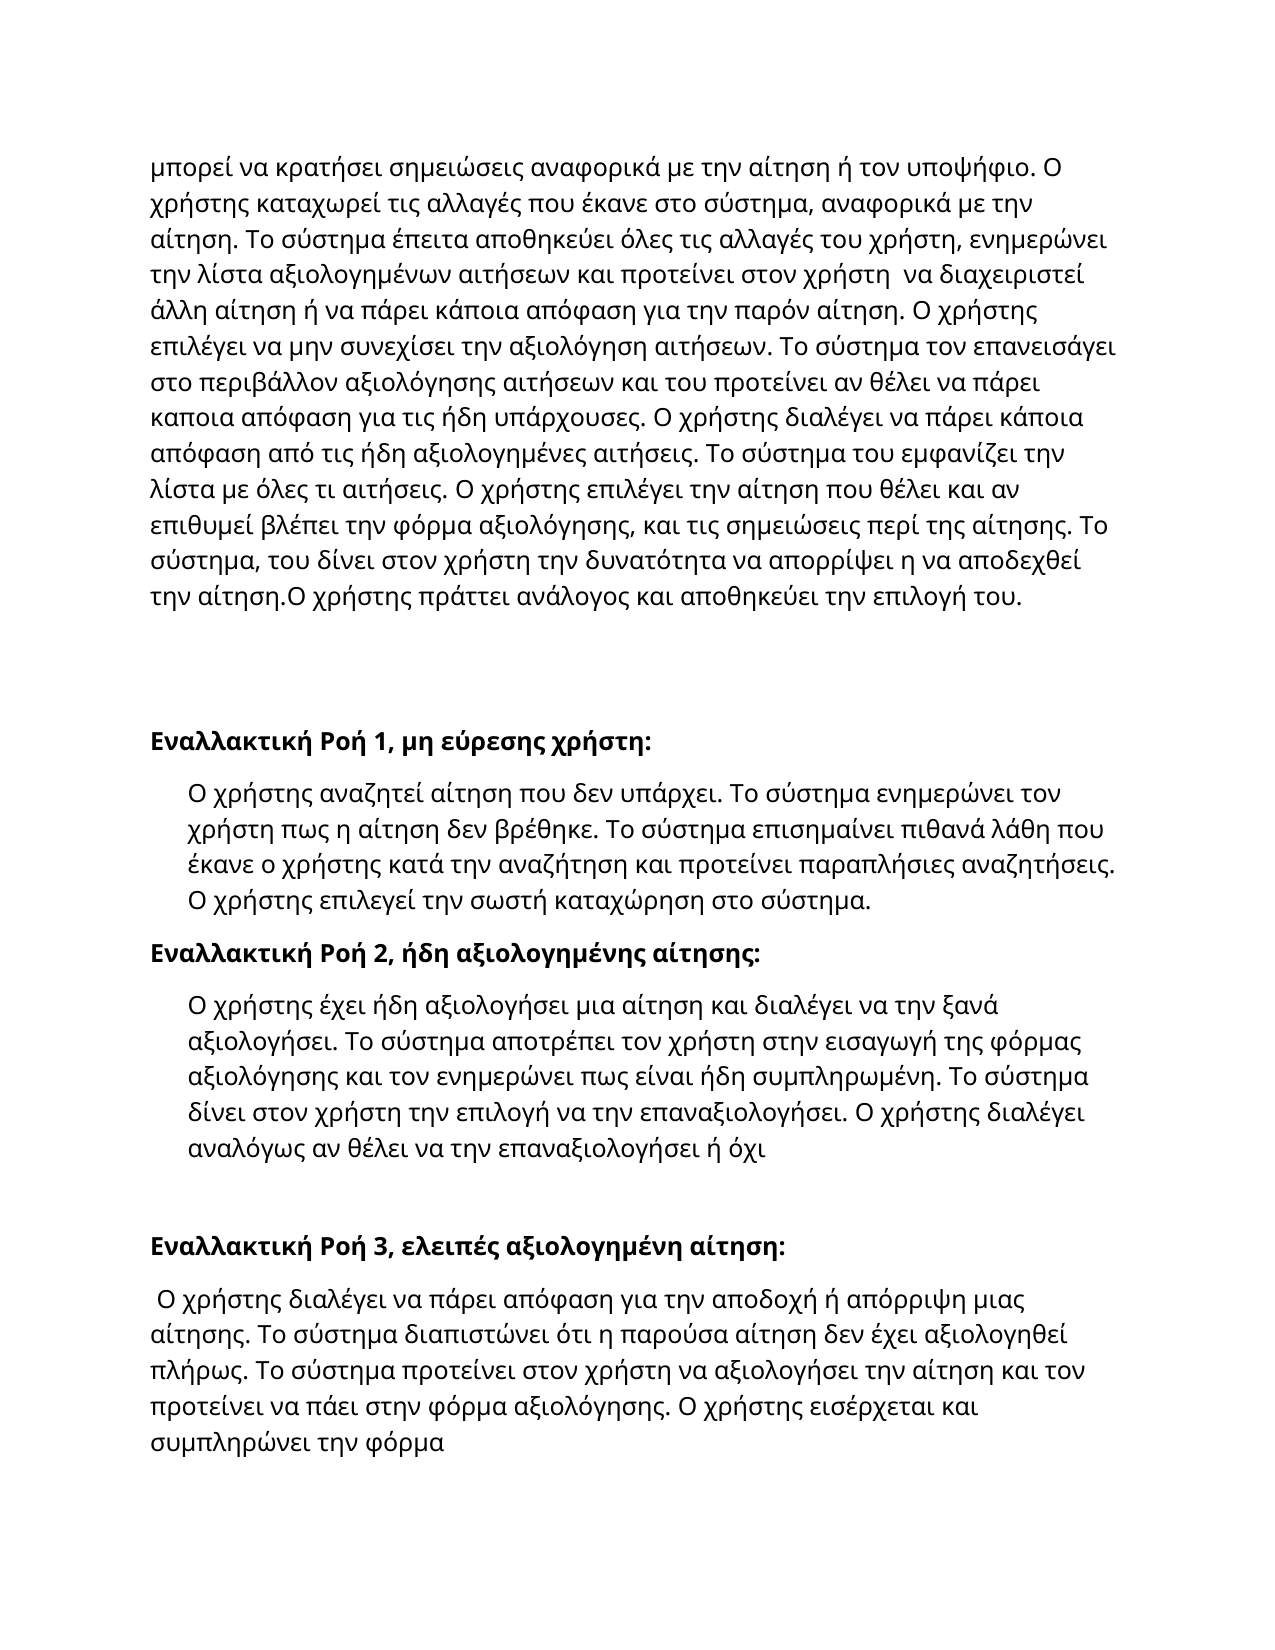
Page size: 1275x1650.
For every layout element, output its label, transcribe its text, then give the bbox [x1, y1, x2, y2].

text Ο χρήστης διαλέγει να πάρει απόφαση για την αποδοχή ή απόρριψη μιας αίτησης. Το σύστημα διαπιστώνει ότι η παρούσα αίτηση δεν έχει αξιολογηθεί πλήρως. Το σύστημα προτείνει στον χρήστη να αξιολογήσει την αίτηση και τον προτείνει να πάει στην φόρμα αξιολόγησης. Ο χρήστης εισέρχεται και συμπληρώνει την φόρμα [150, 1281, 1125, 1458]
text Ο χρήστης αναζητεί αίτηση που δεν υπάρχει. Το σύστημα ενημερώνει τον χρήστη πως η αίτηση δεν βρέθηκε. Το σύστημα επισημαίνει πιθανά λάθη που έκανε ο χρήστης κατά την αναζήτηση και προτείνει παραπλήσιες αναζητήσεις. Ο χρήστης επιλεγεί την σωστή καταχώρηση στο σύστημα. [187, 776, 1125, 917]
text Εναλλακτική Ροή 2, ήδη αξιολογημένης αίτησης: [150, 935, 1125, 969]
text Ο χρήστης έχει ήδη αξιολογήσει μια αίτηση και διαλέγει να την ξανά αξιολογήσει. Το σύστημα αποτρέπει τον χρήστη στην εισαγωγή της φόρμας αξιολόγησης και τον ενημερώνει πως είναι ήδη συμπληρωμένη. Το σύστημα δίνει στον χρήστη την επιλογή να την επαναξιολογήσει. Ο χρήστης διαλέγει αναλόγως αν θέλει να την επαναξιολογήσει ή όχι [187, 988, 1125, 1164]
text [150, 150, 1125, 613]
text Εναλλακτική Ροή 3, ελειπές αξιολογημένη αίτηση: [150, 1229, 1125, 1263]
text Εναλλακτική Ροή 1, μη εύρεσης χρήστη: [150, 723, 1125, 757]
